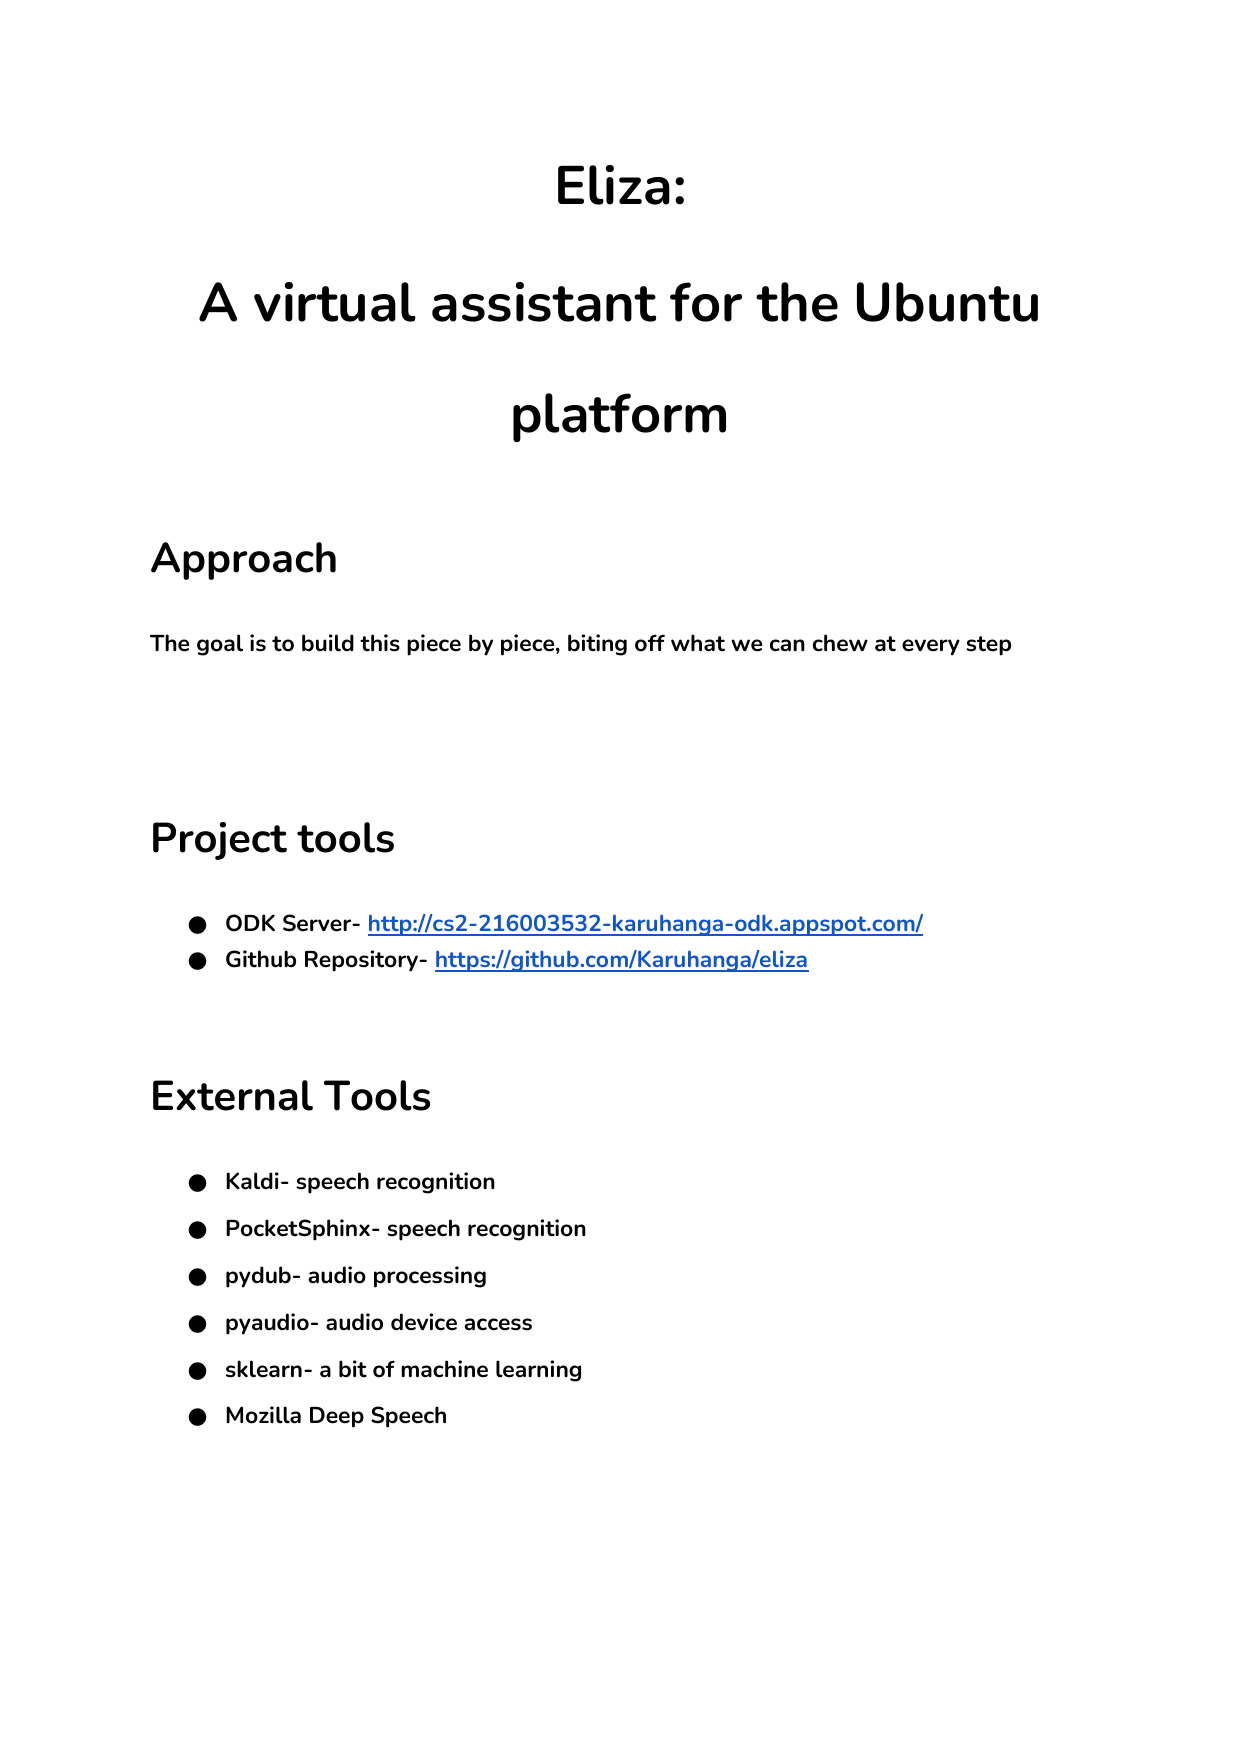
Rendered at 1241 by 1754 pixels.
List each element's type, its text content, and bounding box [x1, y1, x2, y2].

list pyaudio- audio device access [187, 1307, 1090, 1338]
list ODK Server- http://cs2-216003532-karuhanga-odk.appspot.com/ [187, 908, 1090, 939]
list Mozilla Deep Speech [187, 1401, 1090, 1432]
title Eliza: [150, 150, 1090, 224]
title A virtual assistant for the Ubuntu platform [150, 267, 1090, 452]
list sklearn- a bit of machine learning [187, 1354, 1090, 1385]
subtitle Project tools [150, 810, 1090, 867]
text The goal is to build this piece by piece, biting off what we can chew at every step [150, 628, 1090, 659]
list Kaldi- speech recognition [187, 1166, 1090, 1197]
list PocketSphinx- speech recognition [187, 1213, 1090, 1244]
subtitle External Tools [150, 1068, 1090, 1125]
list pydub- audio processing [187, 1260, 1090, 1291]
subtitle Approach [150, 530, 1090, 587]
list Github Repository- https://github.com/Karuhanga/eliza [187, 944, 1090, 975]
